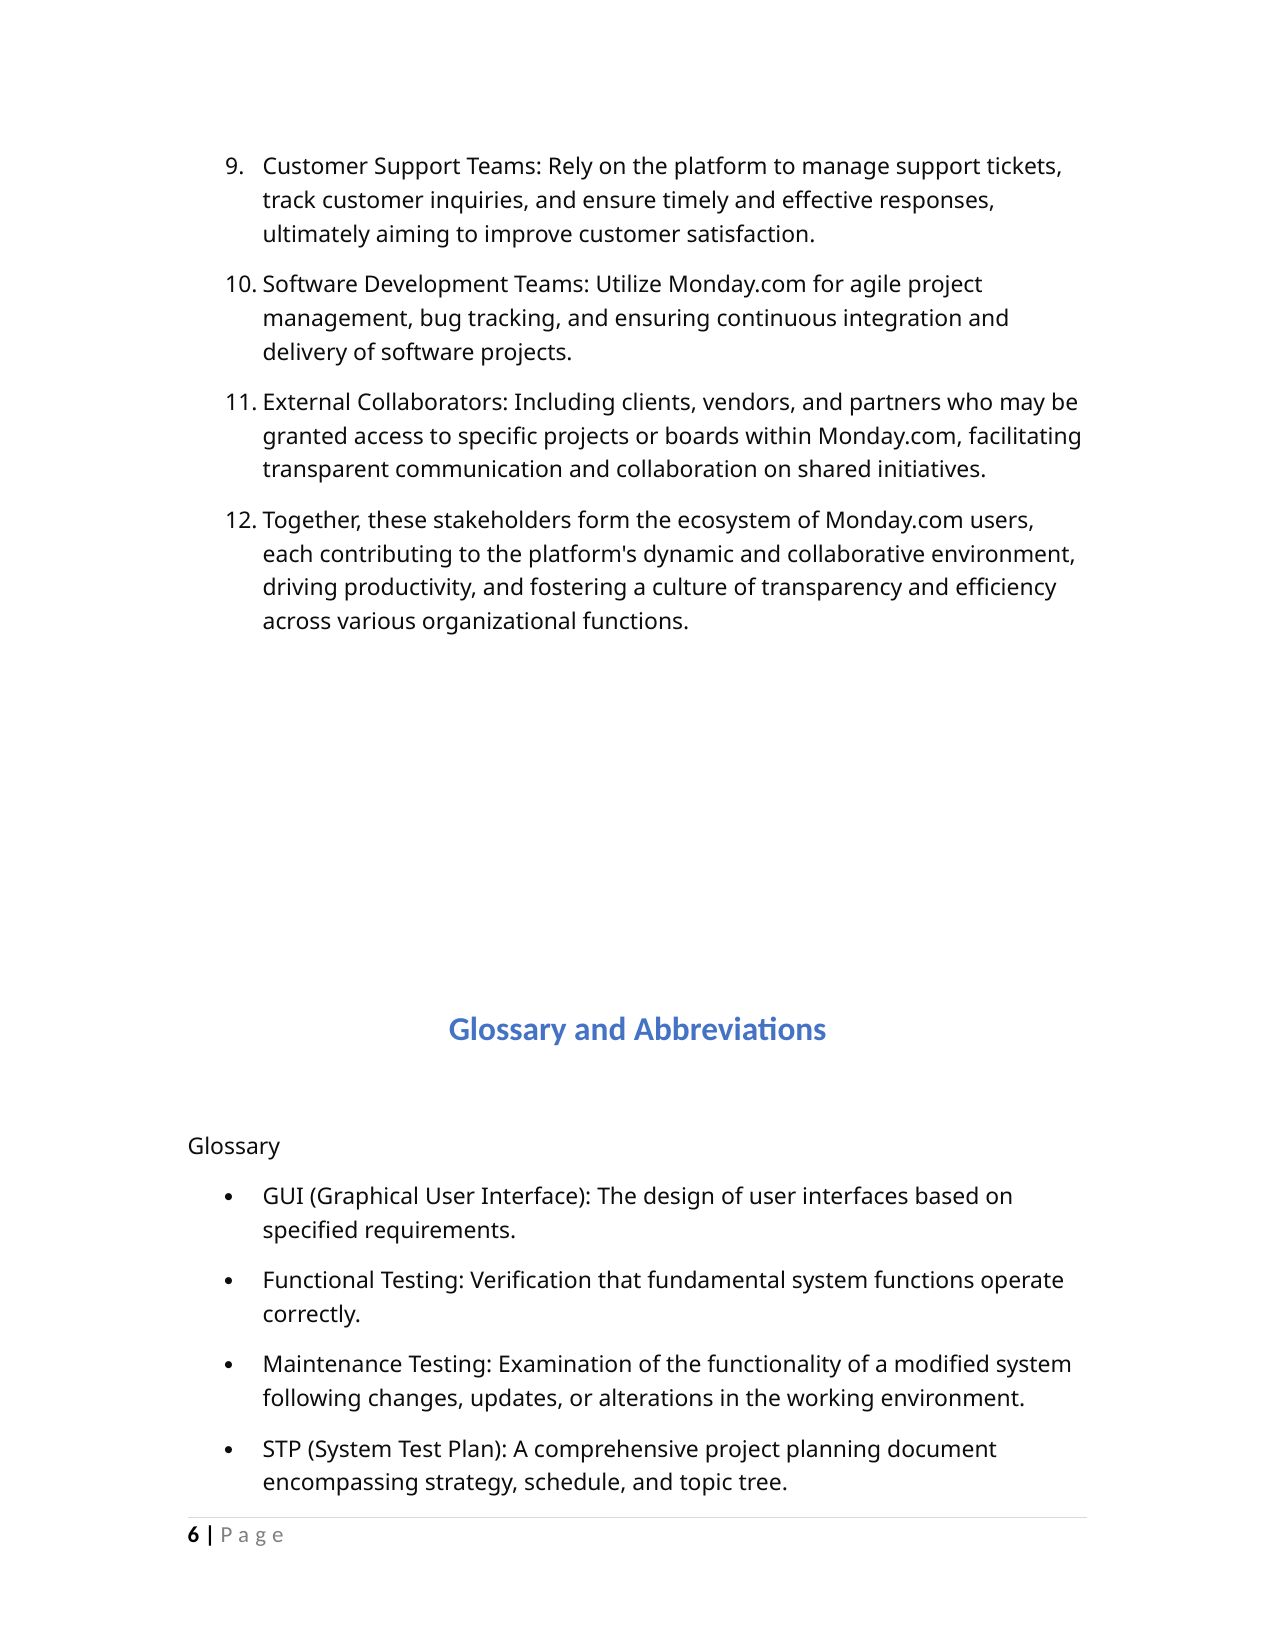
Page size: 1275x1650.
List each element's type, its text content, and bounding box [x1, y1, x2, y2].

text Glossary [187, 1129, 1087, 1161]
list Maintenance Testing: Examination of the functionality of a modified system following changes, updates, or alterations in the working environment. [225, 1348, 1087, 1413]
list External Collaborators: Including clients, vendors, and partners who may be granted access to specific projects or boards within Monday.com, facilitating transparent communication and collaboration on shared initiatives. [225, 386, 1087, 484]
list Together, these stakeholders form the ecosystem of Monday.com users, each contributing to the platform's dynamic and collaborative environment, driving productivity, and fostering a culture of transparency and efficiency across various organizational functions. [225, 504, 1087, 636]
list Customer Support Teams: Rely on the platform to manage support tickets, track customer inquiries, and ensure timely and effective responses, ultimately aiming to improve customer satisfaction. [225, 150, 1087, 249]
list GUI (Graphical User Interface): The design of user interfaces based on specified requirements. [225, 1180, 1087, 1245]
text Glossary and Abbreviations [187, 1008, 1087, 1049]
list Functional Testing: Verification that fundamental system functions operate correctly. [225, 1264, 1087, 1329]
list Software Development Teams: Utilize Monday.com for agile project management, bug tracking, and ensuring continuous integration and delivery of software projects. [225, 268, 1087, 367]
list STP (System Test Plan): A comprehensive project planning document encompassing strategy, schedule, and topic tree. [225, 1432, 1087, 1497]
